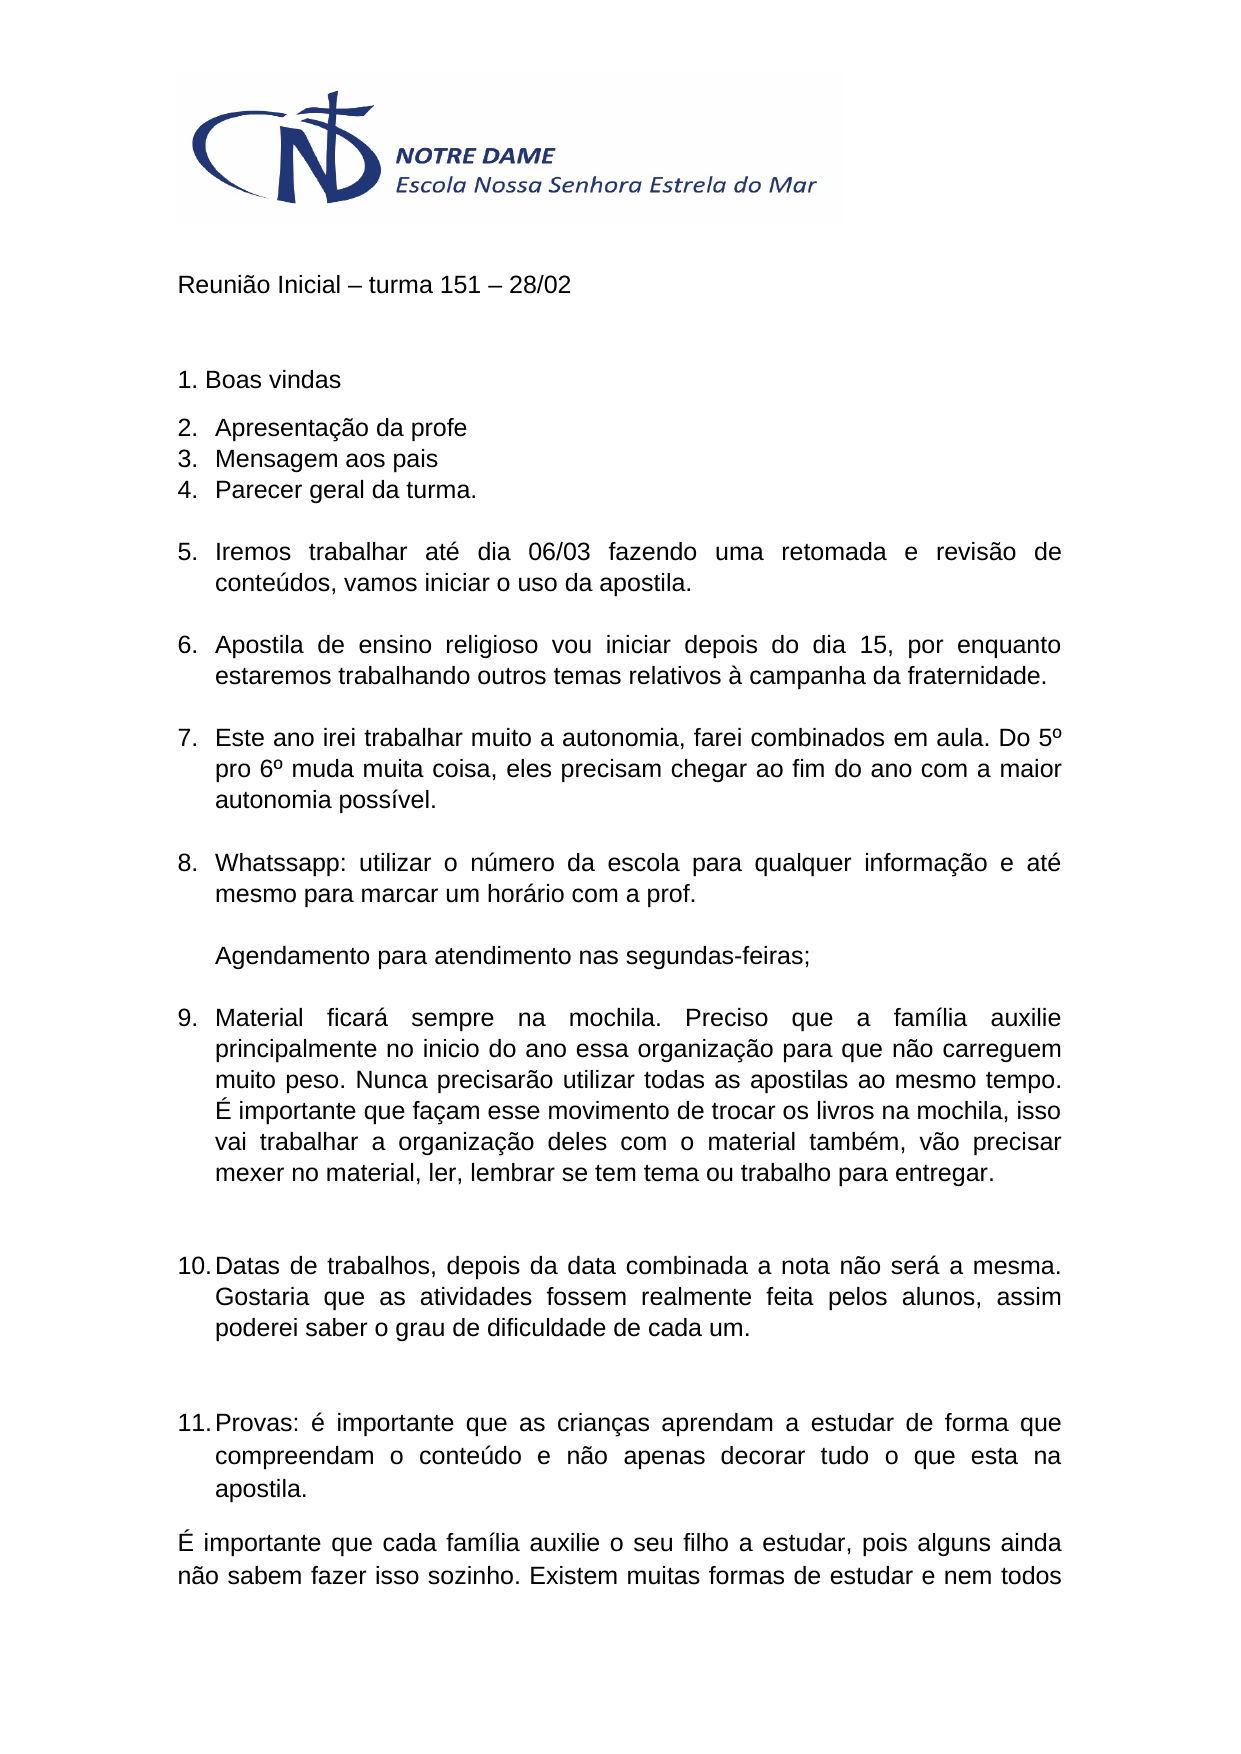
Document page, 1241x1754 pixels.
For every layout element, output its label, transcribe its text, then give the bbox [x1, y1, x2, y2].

list Apostila de ensino religioso vou iniciar depois do dia 15, por enquanto estaremos trabalhando outros temas relativos à campanha da fraternidade. [177, 630, 1063, 690]
list Provas: é importante que as crianças aprendam a estudar de forma que compreendam o conteúdo e não apenas decorar tudo o que esta na apostila. [177, 1408, 1063, 1503]
picture [177, 73, 845, 223]
list Mensagem aos pais [177, 444, 1063, 473]
text 1. Boas vindas [177, 365, 1063, 394]
list Whatssapp: utilizar o número da escola para qualquer informação e até mesmo para marcar um horário com a prof. [177, 848, 1063, 907]
list Material ficará sempre na mochila. Preciso que a família auxilie principalmente no inicio do ano essa organização para que não carreguem muito peso. Nunca precisarão utilizar todas as apostilas ao mesmo tempo. É importante que façam esse movimento de trocar os livros na mochila, isso vai trabalhar a organização deles com o material também, vão precisar mexer no material, ler, lembrar se tem tema ou trabalho para entregar. [177, 1003, 1063, 1187]
list Agendamento para atendimento nas segundas-feiras; [215, 941, 1063, 969]
list Iremos trabalhar até dia 06/03 fazendo uma retomada e revisão de conteúdos, vamos iniciar o uso da apostila. [177, 537, 1063, 597]
list Datas de trabalhos, depois da data combinada a nota não será a mesma. Gostaria que as atividades fossem realmente feita pelos alunos, assim poderei saber o grau de dificuldade de cada um. [177, 1251, 1063, 1342]
text Reunião Inicial – turma 151 – 28/02 [177, 270, 1063, 299]
list Este ano irei trabalhar muito a autonomia, farei combinados em aula. Do 5º pro 6º muda muita coisa, eles precisam chegar ao fim do ano com a maior autonomia possível. [177, 723, 1063, 814]
list Parecer geral da turma. [177, 475, 1063, 504]
list Apresentação da profe [177, 413, 1063, 442]
